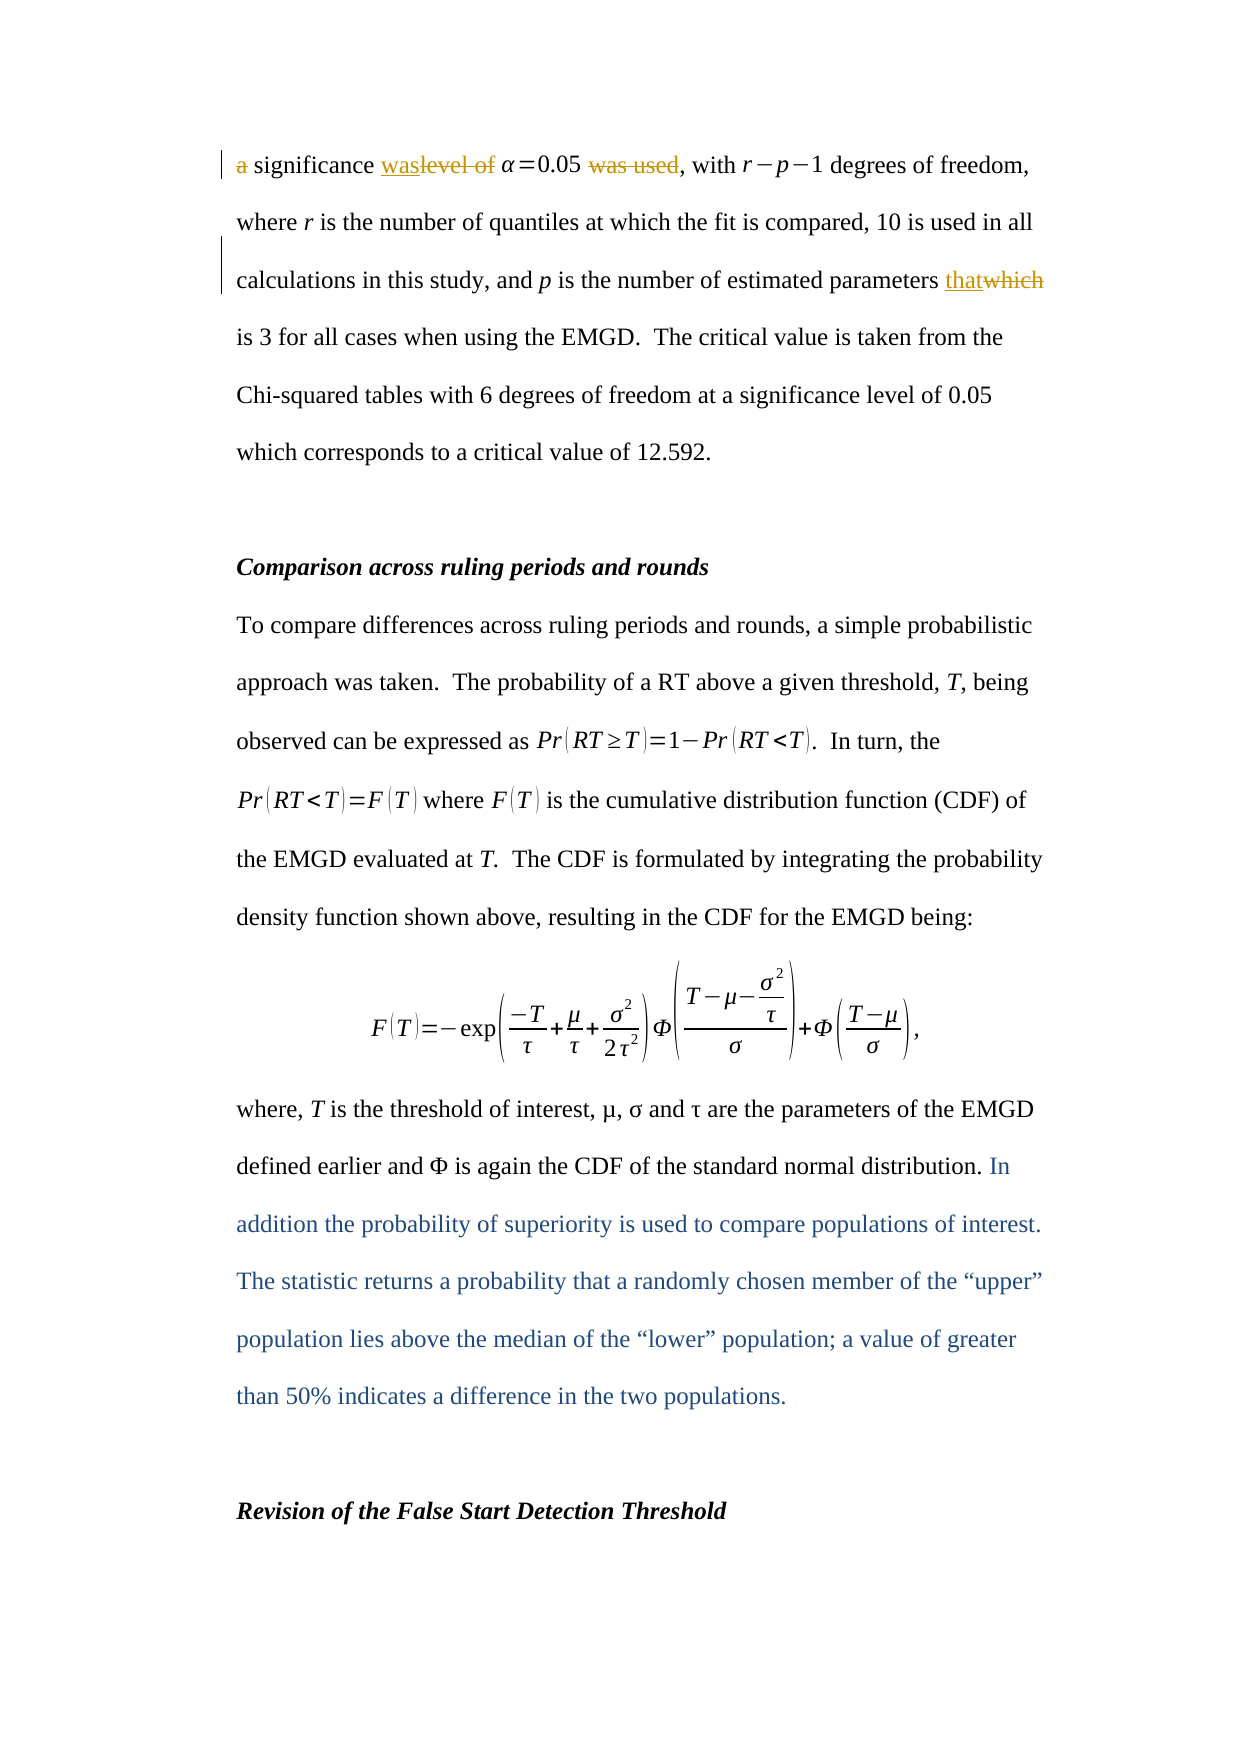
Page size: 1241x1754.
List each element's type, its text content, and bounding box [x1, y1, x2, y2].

text Comparison across ruling periods and rounds [236, 552, 1053, 581]
text where, T is the threshold of interest, µ, σ and τ are the parameters of the EMGD defined earlier and Φ is again the CDF of the standard normal distribution. In addition the probability of superiority is used to compare populations of interest. The statistic returns a probability that a randomly chosen member of the “upper” population lies above the median of the “lower” population; a value of greater than 50% indicates a difference in the two populations. [236, 1094, 1053, 1410]
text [236, 150, 1053, 466]
text To compare differences across ruling periods and rounds, a simple probabilistic approach was taken. The probability of a RT above a given threshold, T, being observed can be expressed as . In turn, the where is the cumulative distribution function (CDF) of the EMGD evaluated at T. The CDF is formulated by integrating the probability density function shown above, resulting in the CDF for the EMGD being: [236, 610, 1053, 931]
text Revision of the False Start Detection Threshold [236, 1496, 1053, 1525]
